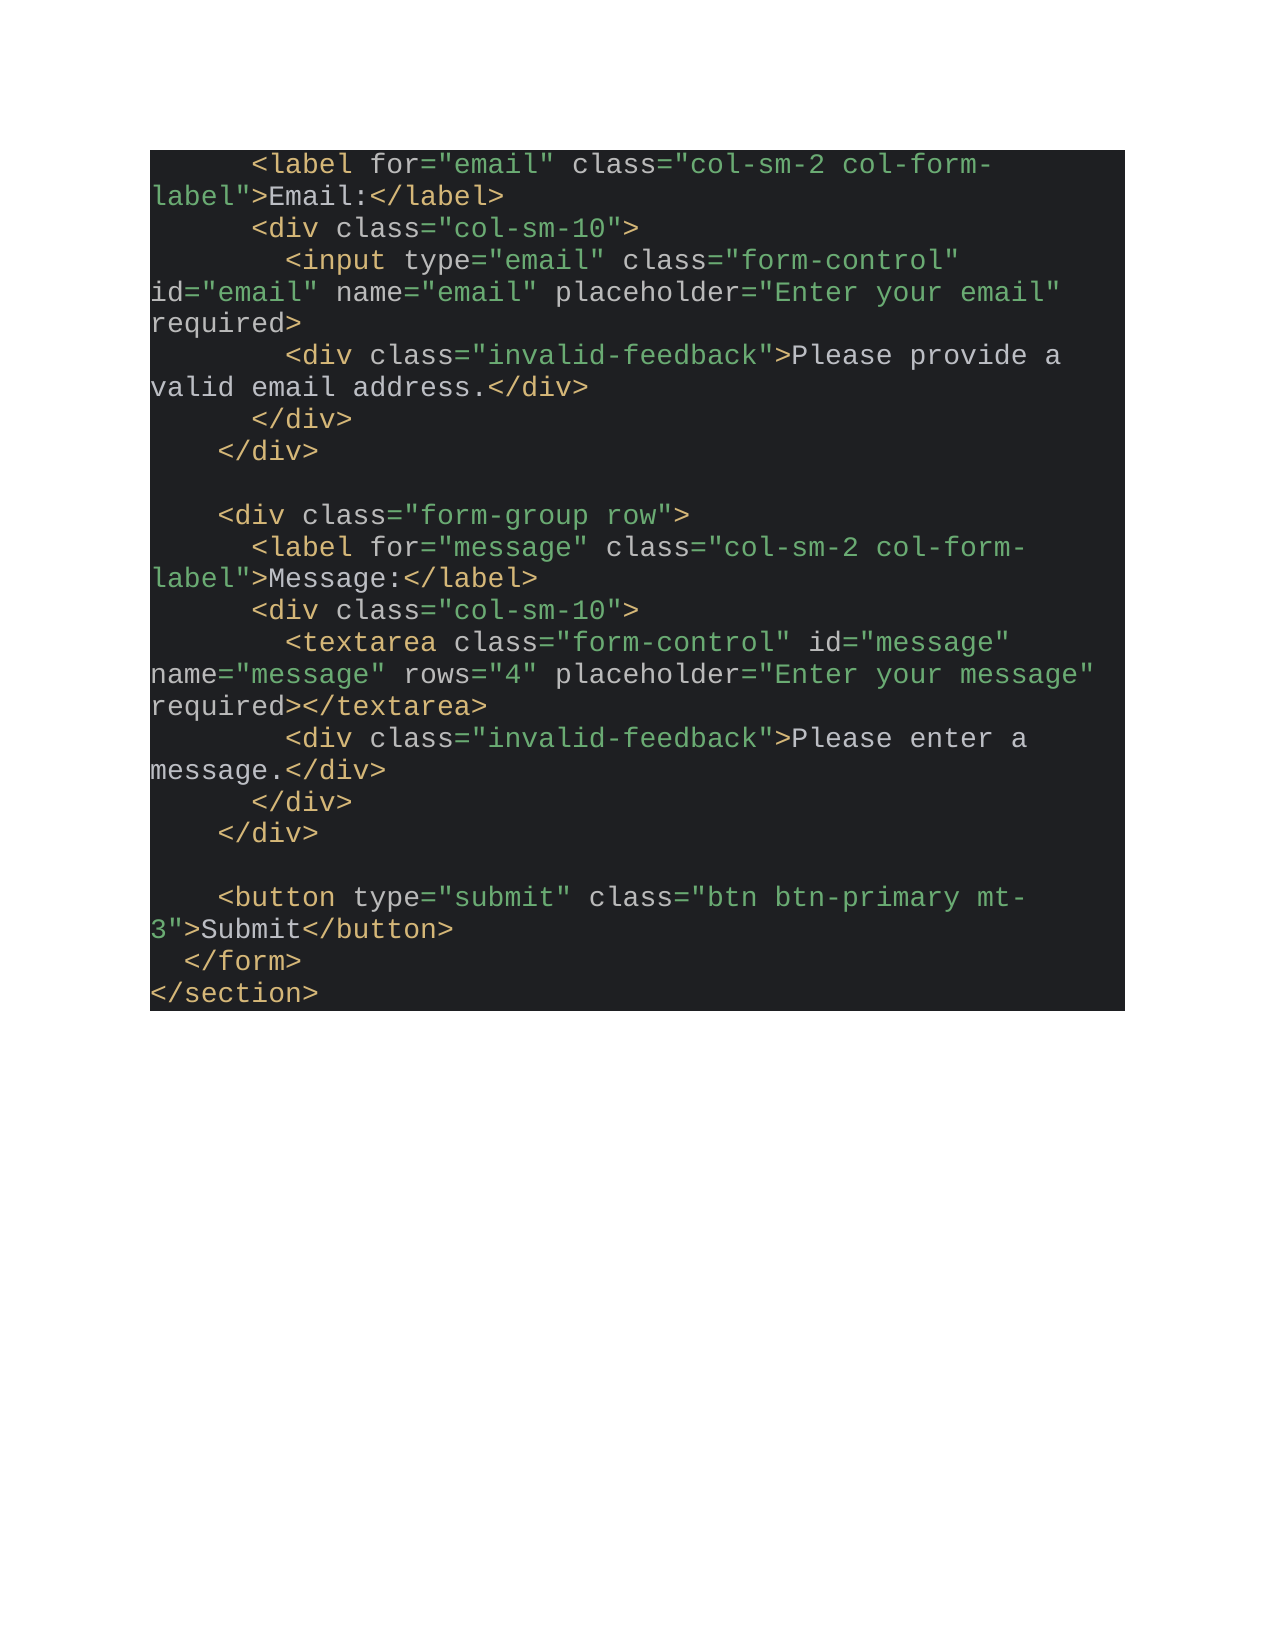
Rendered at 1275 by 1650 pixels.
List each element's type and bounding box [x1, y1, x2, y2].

text [150, 150, 1125, 1011]
